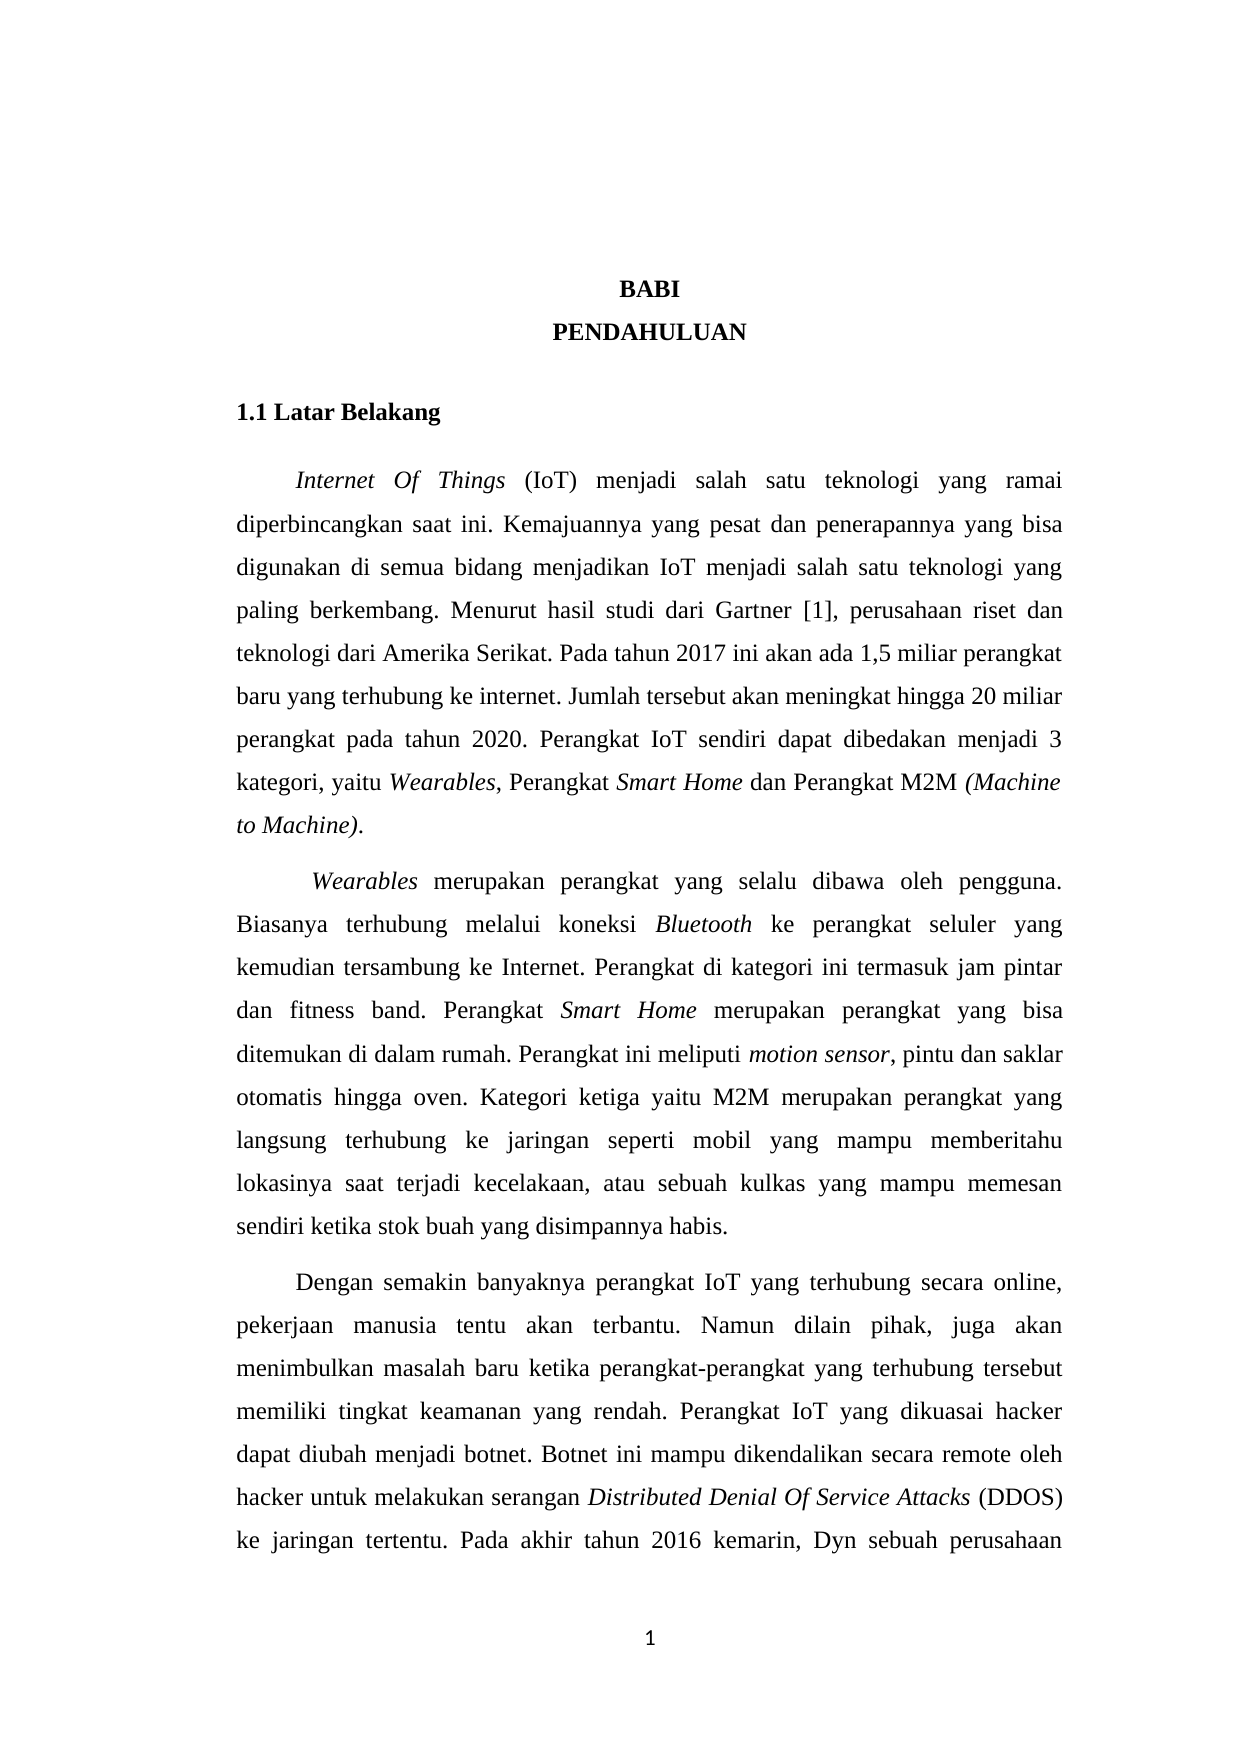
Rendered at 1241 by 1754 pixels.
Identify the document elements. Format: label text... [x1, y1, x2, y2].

subtitle 1.1 Latar Belakang [236, 397, 1063, 426]
subtitle BABI PENDAHULUAN [236, 274, 1063, 346]
text Internet Of Things (IoT) menjadi salah satu teknologi yang ramai diperbincangkan saat ini. Kemajuannya yang pesat dan penerapannya yang bisa digunakan di semua bidang menjadikan IoT menjadi salah satu teknologi yang paling berkembang. Menurut hasil studi dari Gartner [1], perusahaan riset dan teknologi dari Amerika Serikat. Pada tahun 2017 ini akan ada 1,5 miliar perangkat baru yang terhubung ke internet. Jumlah tersebut akan meningkat hingga 20 miliar perangkat pada tahun 2020. Perangkat IoT sendiri dapat dibedakan menjadi 3 kategori, yaitu Wearables, Perangkat Smart Home dan Perangkat M2M (Machine to Machine). [236, 466, 1063, 839]
text Wearables merupakan perangkat yang selalu dibawa oleh pengguna. Biasanya terhubung melalui koneksi Bluetooth ke perangkat seluler yang kemudian tersambung ke Internet. Perangkat di kategori ini termasuk jam pintar dan fitness band. Perangkat Smart Home merupakan perangkat yang bisa ditemukan di dalam rumah. Perangkat ini meliputi motion sensor, pintu dan saklar otomatis hingga oven. Kategori ketiga yaitu M2M merupakan perangkat yang langsung terhubung ke jaringan seperti mobil yang mampu memberitahu lokasinya saat terjadi kecelakaan, atau sebuah kulkas yang mampu memesan sendiri ketika stok buah yang disimpannya habis. [236, 866, 1063, 1240]
